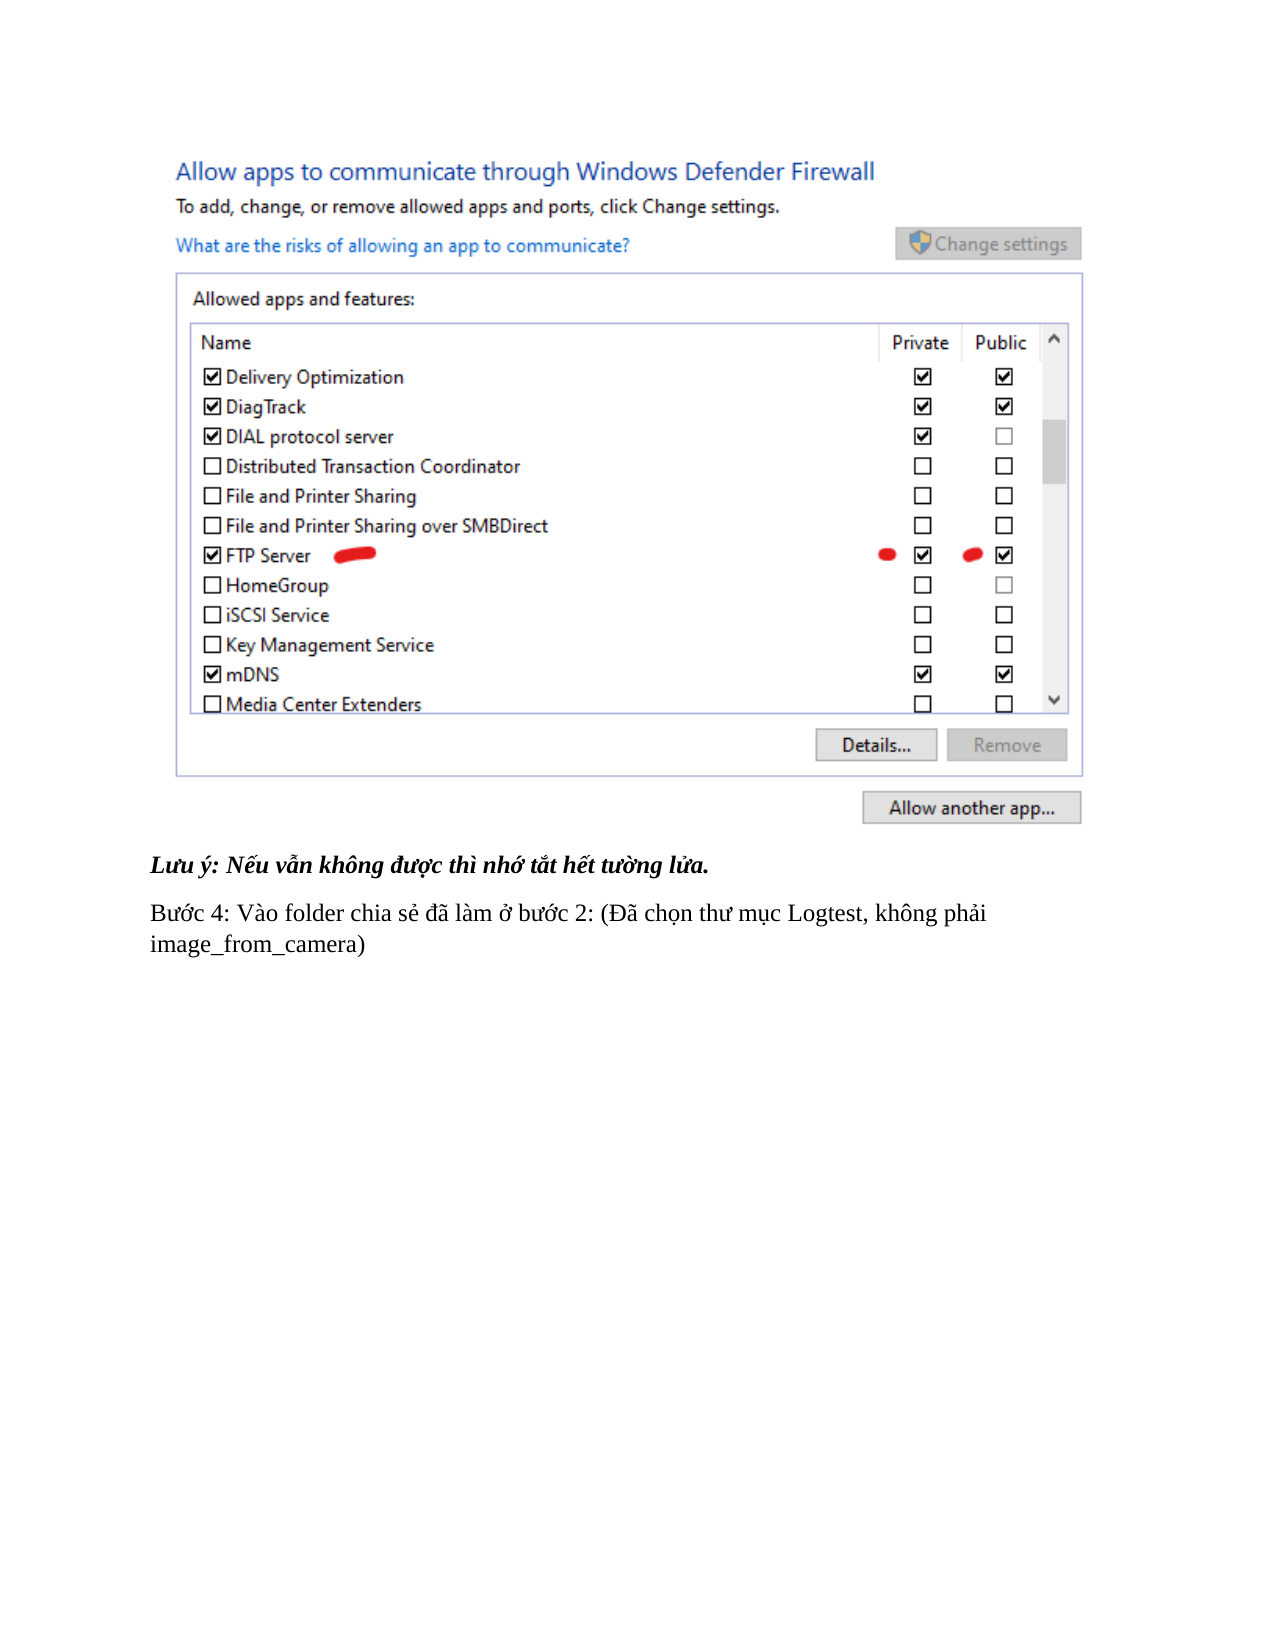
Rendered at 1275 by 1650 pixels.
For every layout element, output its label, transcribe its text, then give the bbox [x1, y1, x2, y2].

picture [165, 150, 1110, 832]
text Lưu ý: Nếu vẫn không được thì nhớ tắt hết tường lửa. [150, 850, 1125, 879]
text Bước 4: Vào folder chia sẻ đã làm ở bước 2: (Đã chọn thư mục Logtest, không phải image_from_camera) [150, 898, 1125, 958]
